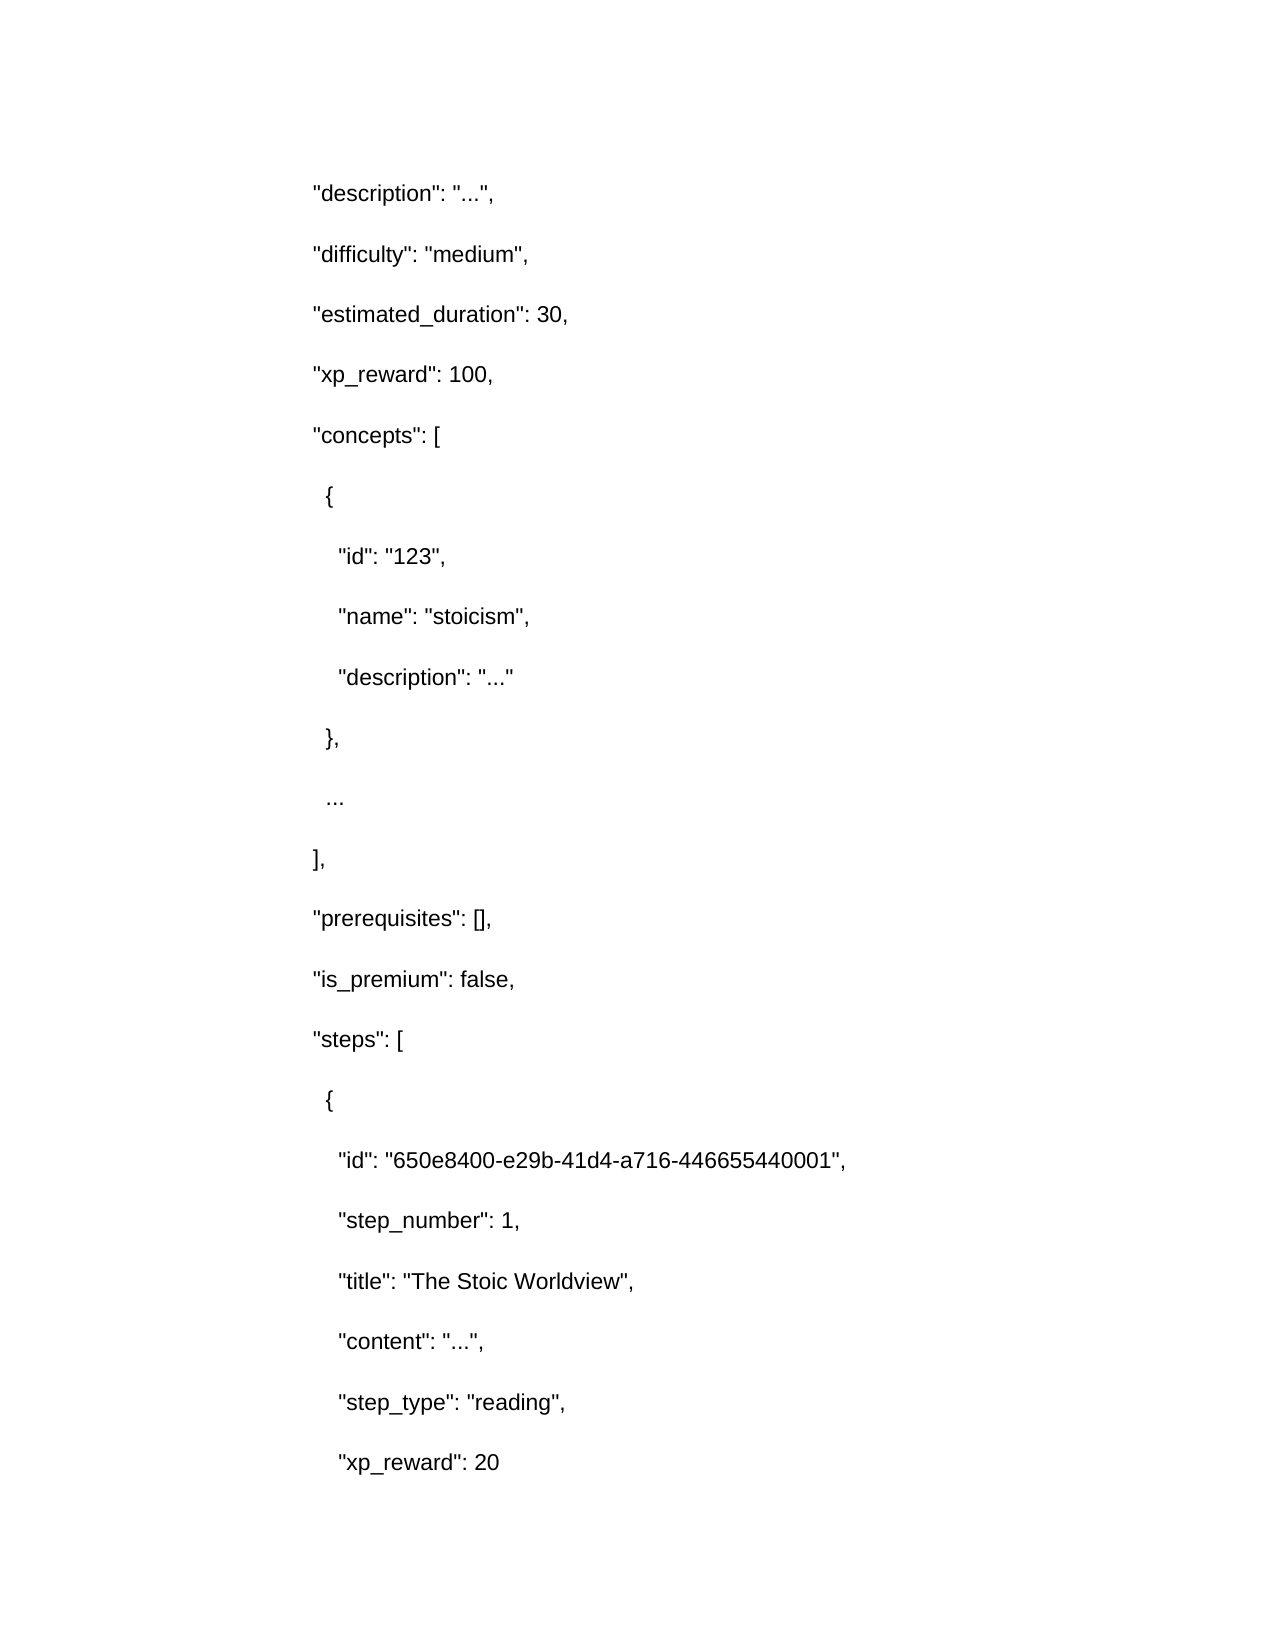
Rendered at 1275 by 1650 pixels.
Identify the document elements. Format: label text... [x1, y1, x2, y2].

text "step_number": 1, [300, 1207, 1125, 1234]
text "content": "...", [300, 1328, 1125, 1354]
text "description": "...", [300, 180, 1125, 207]
text "step_type": "reading", [300, 1388, 1125, 1415]
text "prerequisites": [], [300, 905, 1125, 932]
text }, [300, 724, 1125, 750]
text ... [300, 784, 1125, 811]
text "concepts": [ [300, 422, 1125, 448]
text "difficulty": "medium", [300, 241, 1125, 267]
text ], [300, 845, 1125, 871]
text "xp_reward": 20 [300, 1449, 1125, 1475]
text { [300, 482, 1125, 509]
text "id": "650e8400-e29b-41d4-a716-446655440001", [300, 1147, 1125, 1173]
text { [300, 1086, 1125, 1113]
text "title": "The Stoic Worldview", [300, 1268, 1125, 1294]
text "xp_reward": 100, [300, 361, 1125, 388]
text "name": "stoicism", [300, 603, 1125, 629]
text "steps": [ [300, 1026, 1125, 1052]
text "description": "..." [300, 663, 1125, 690]
text "estimated_duration": 30, [300, 301, 1125, 327]
text "is_premium": false, [300, 966, 1125, 992]
text "id": "123", [300, 543, 1125, 569]
